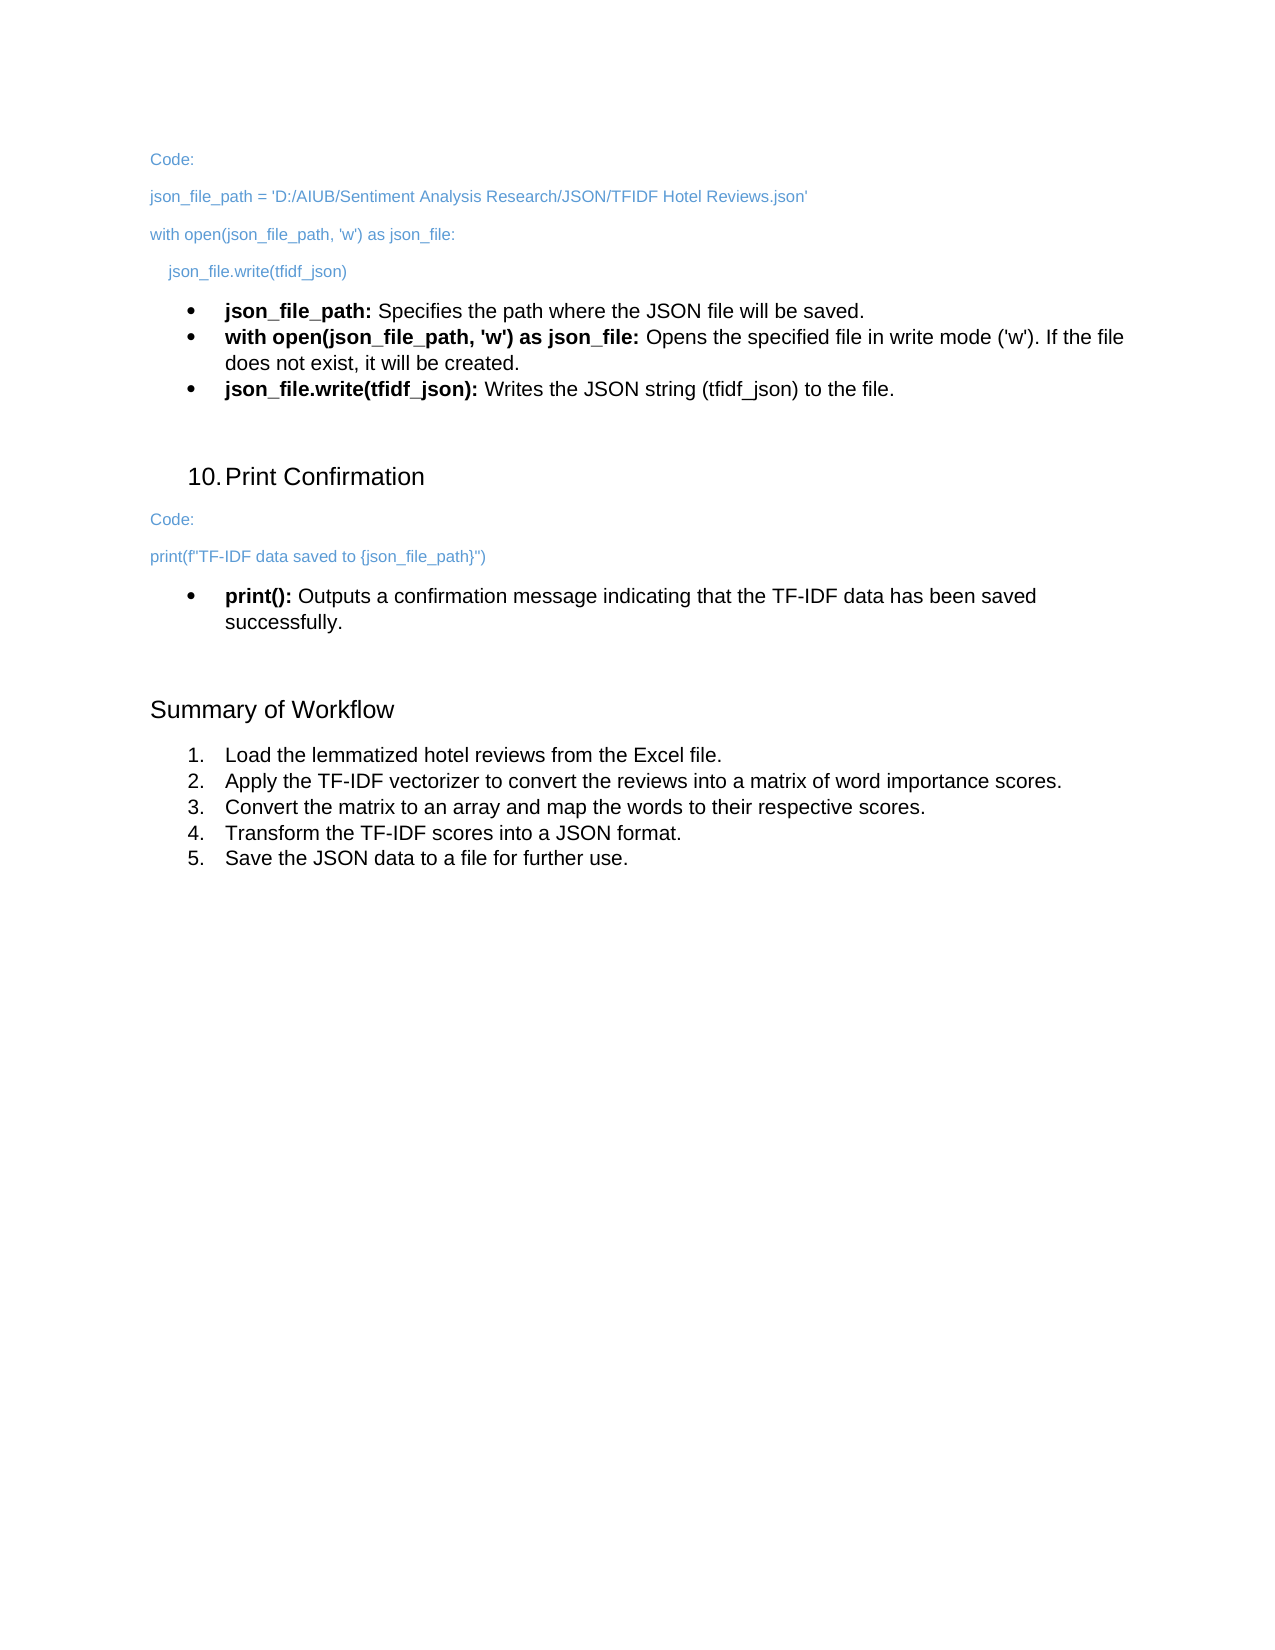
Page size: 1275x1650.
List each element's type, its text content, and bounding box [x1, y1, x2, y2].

list Load the lemmatized hotel reviews from the Excel file. [187, 743, 1125, 767]
list with open(json_file_path, 'w') as json_file: Opens the specified file in write mode ('w'). If the file does not exist, it will be created. [187, 325, 1125, 375]
list json_file_path: Specifies the path where the JSON file will be saved. [187, 299, 1125, 323]
text print(f"TF-IDF data saved to {json_file_path}") [150, 547, 1125, 566]
list Print Confirmation [187, 462, 1125, 491]
text Summary of Workflow [150, 695, 1125, 724]
list Convert the matrix to an array and map the words to their respective scores. [187, 794, 1125, 818]
text with open(json_file_path, 'w') as json_file: [150, 224, 1125, 244]
list Apply the TF-IDF vectorizer to convert the reviews into a matrix of word importance scores. [187, 769, 1125, 793]
text Code: [150, 150, 1125, 169]
list Transform the TF-IDF scores into a JSON format. [187, 820, 1125, 844]
list json_file.write(tfidf_json): Writes the JSON string (tfidf_json) to the file. [187, 377, 1125, 401]
text json_file.write(tfidf_json) [150, 262, 1125, 281]
text Code: [150, 510, 1125, 529]
list Save the JSON data to a file for further use. [187, 846, 1125, 870]
text json_file_path = 'D:/AIUB/Sentiment Analysis Research/JSON/TFIDF Hotel Reviews.json' [150, 187, 1125, 206]
list print(): Outputs a confirmation message indicating that the TF-IDF data has been saved successfully. [187, 584, 1125, 634]
